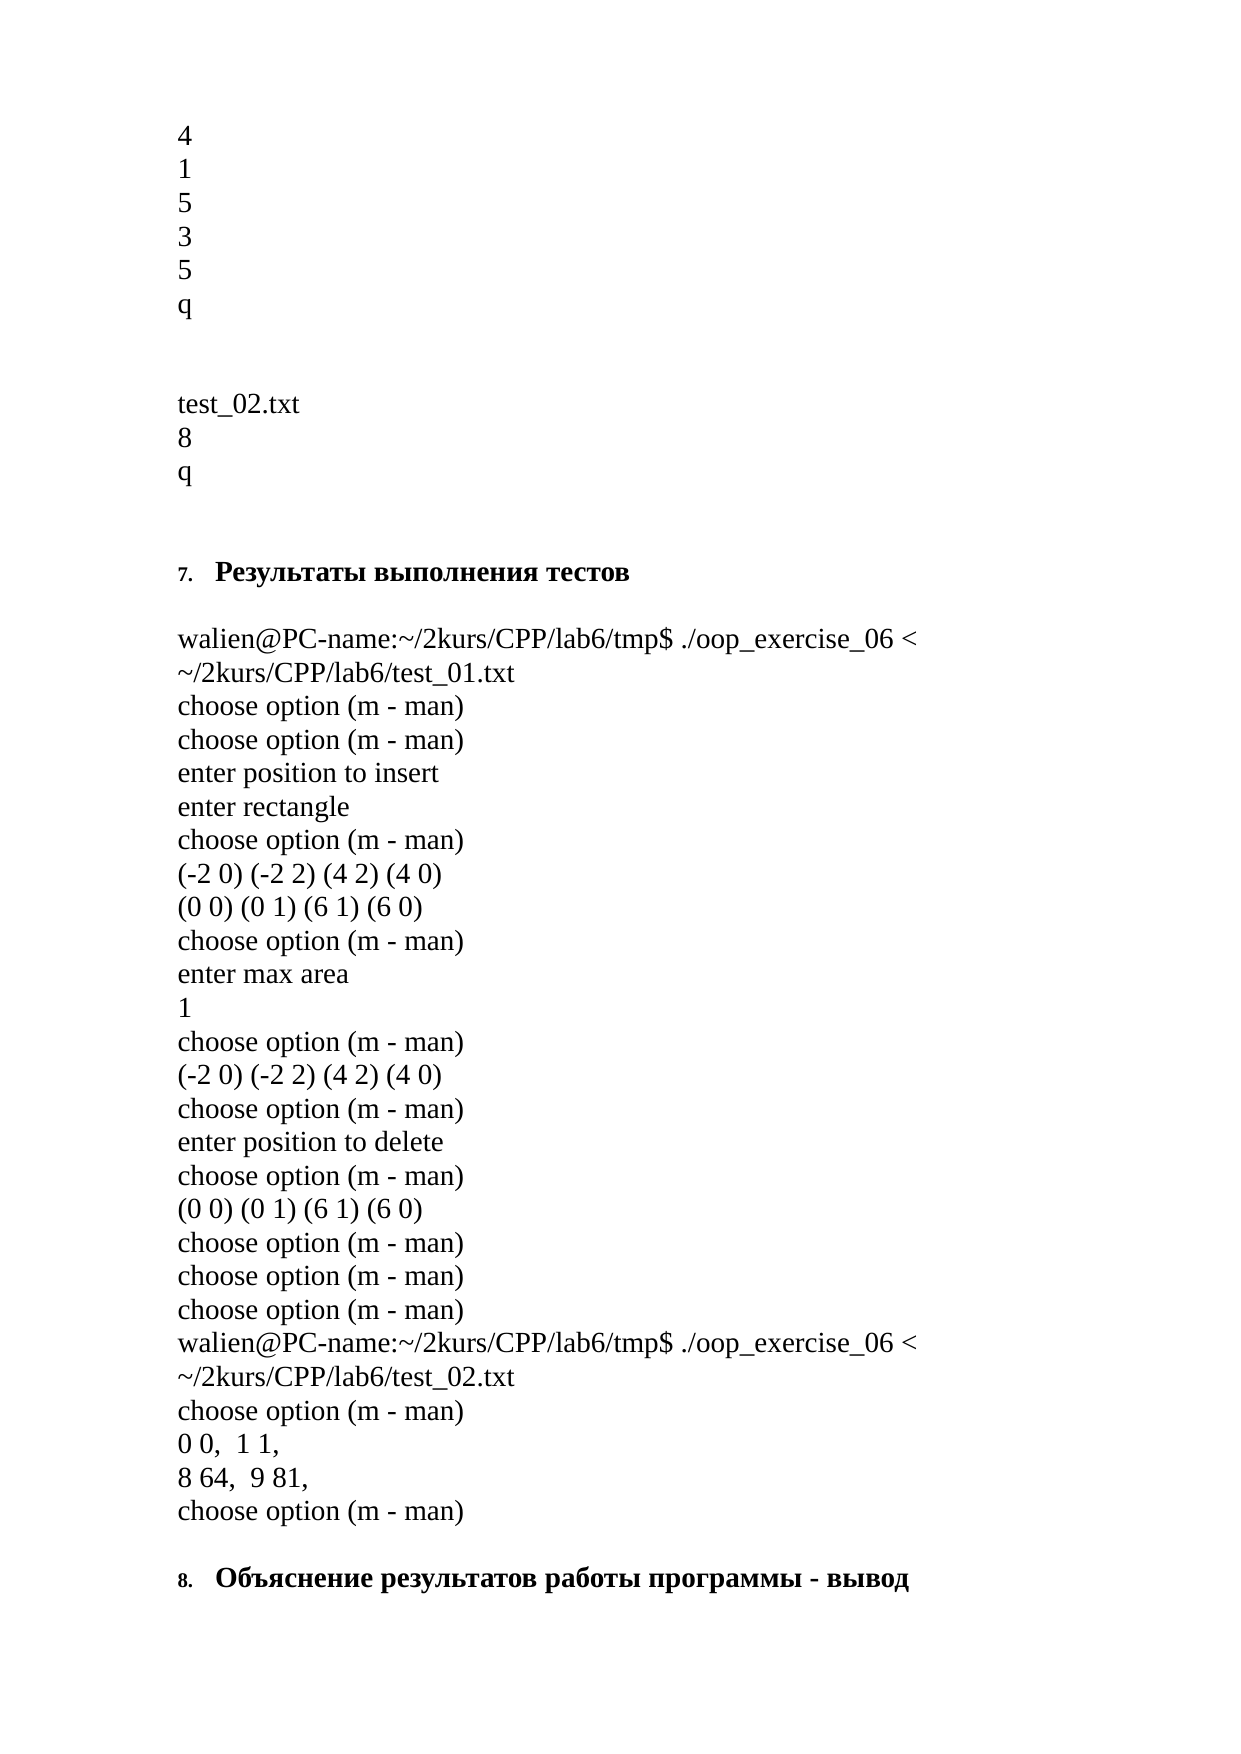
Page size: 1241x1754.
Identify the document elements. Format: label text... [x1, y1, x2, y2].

text choose option (m - man) [177, 923, 1152, 957]
text (0 0) (0 1) (6 1) (6 0) [177, 1191, 1152, 1225]
text enter position to insert [177, 755, 1152, 789]
text q [177, 453, 1152, 487]
text choose option (m - man) [177, 688, 1152, 722]
text 8 [177, 420, 1152, 453]
text choose option (m - man) [177, 822, 1152, 856]
text choose option (m - man) [177, 1225, 1152, 1258]
text choose option (m - man) [177, 1493, 1152, 1527]
text enter max area [177, 957, 1152, 990]
text enter rectangle [177, 789, 1152, 822]
text q [177, 286, 1152, 319]
text 0 0, 1 1, [177, 1426, 1152, 1460]
text 5 [177, 252, 1152, 286]
text 1 [177, 152, 1152, 185]
text enter position to delete [177, 1124, 1152, 1158]
text choose option (m - man) [177, 1292, 1152, 1326]
text 1 [177, 990, 1152, 1024]
text choose option (m - man) [177, 1258, 1152, 1292]
text 8 64, 9 81, [177, 1460, 1152, 1493]
text (0 0) (0 1) (6 1) (6 0) [177, 889, 1152, 923]
text choose option (m - man) [177, 722, 1152, 755]
text choose option (m - man) [177, 1158, 1152, 1191]
text walien@PC-name:~/2kurs/CPP/lab6/tmp$ ./oop_exercise_06 < ~/2kurs/CPP/lab6/test_01.txt [177, 621, 1152, 688]
text choose option (m - man) [177, 1091, 1152, 1124]
text test_02.txt [177, 386, 1152, 420]
text 5 [177, 185, 1152, 219]
text 3 [177, 219, 1152, 252]
list Результаты выполнения тестов [177, 554, 1152, 588]
text 4 [177, 118, 1152, 152]
text choose option (m - man) [177, 1393, 1152, 1426]
text choose option (m - man) [177, 1024, 1152, 1057]
text (-2 0) (-2 2) (4 2) (4 0) [177, 856, 1152, 889]
text walien@PC-name:~/2kurs/CPP/lab6/tmp$ ./oop_exercise_06 < ~/2kurs/CPP/lab6/test_02.txt [177, 1326, 1152, 1393]
list Объяснение результатов работы программы - вывод [177, 1560, 1152, 1594]
text (-2 0) (-2 2) (4 2) (4 0) [177, 1057, 1152, 1091]
